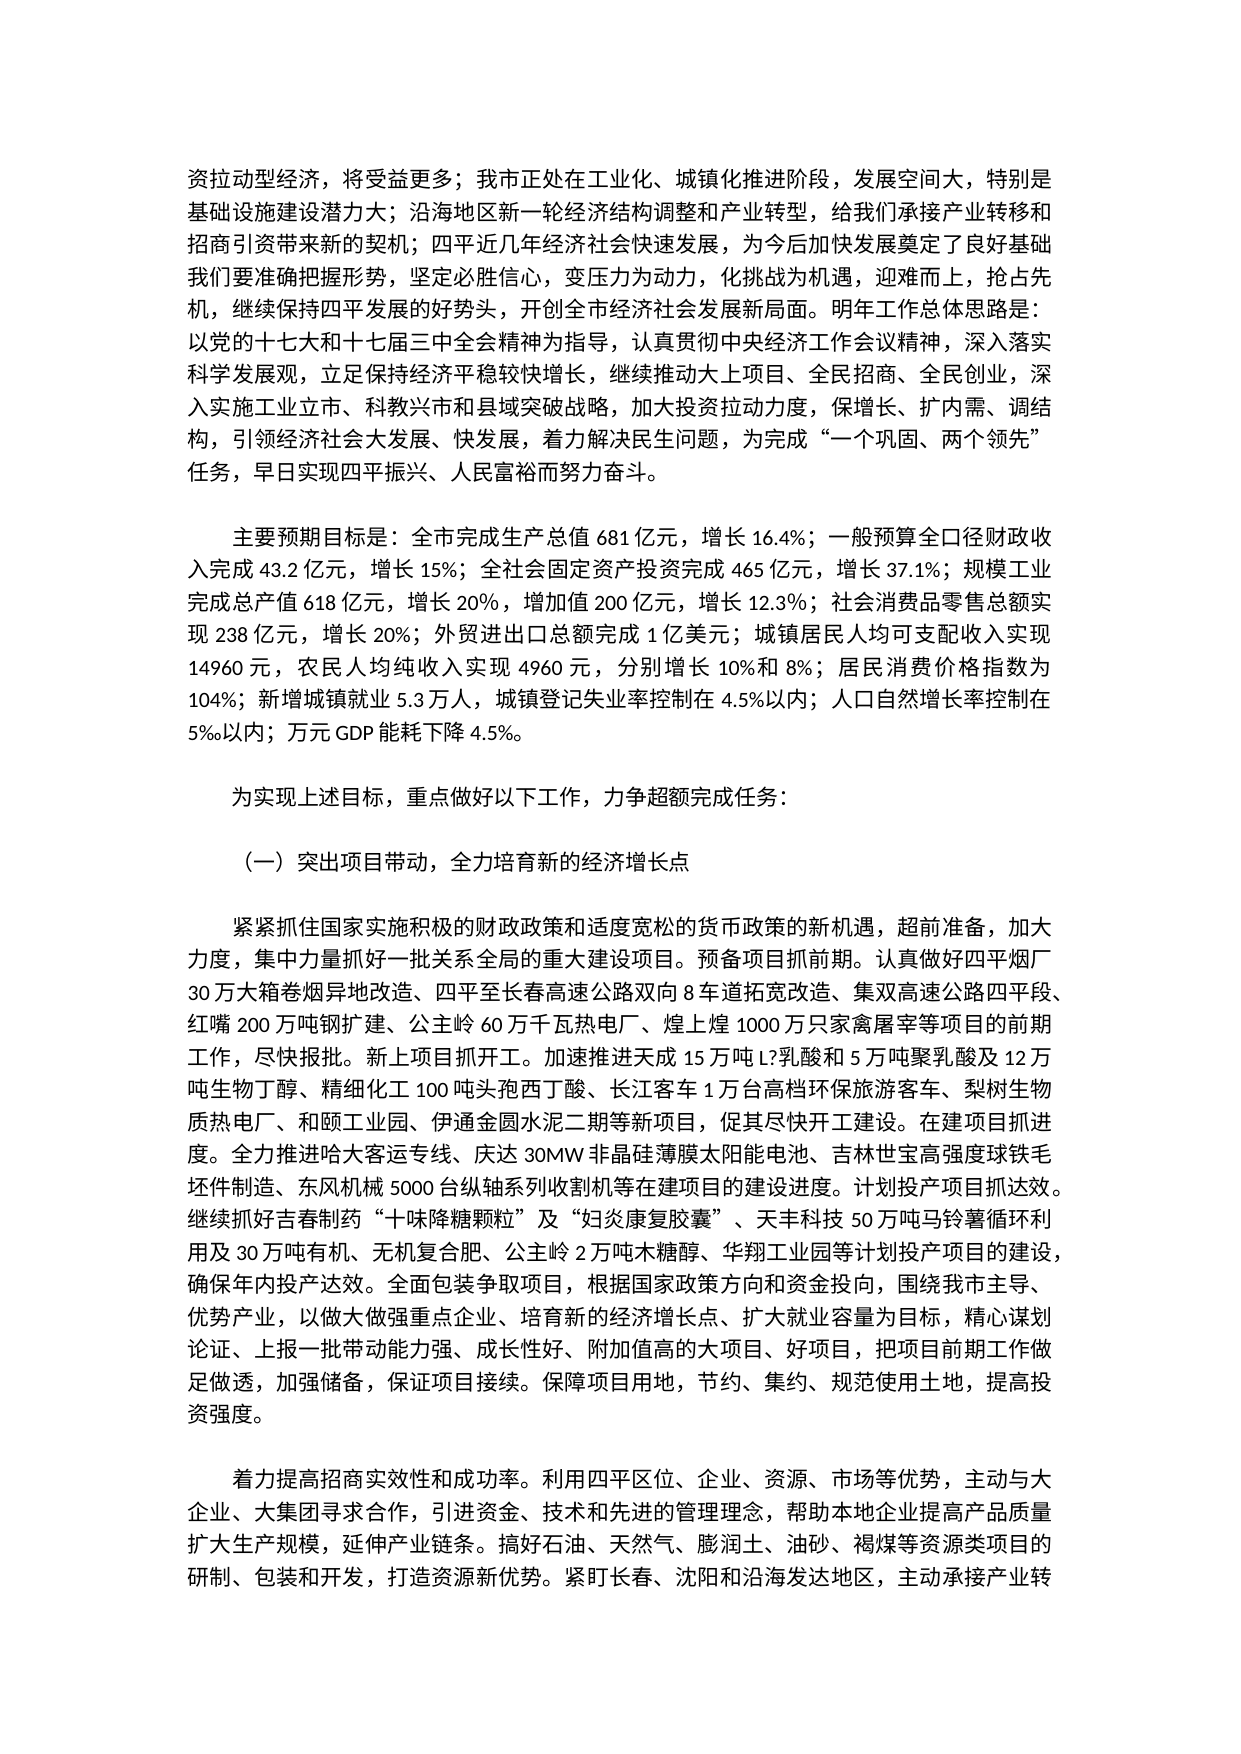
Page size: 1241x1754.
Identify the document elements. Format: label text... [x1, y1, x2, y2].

text 主要预期目标是：全市完成生产总值681亿元，增长16.4%；一般预算全口径财政收入完成43.2亿元，增长15%；全社会固定资产投资完成465亿元，增长37.1%；规模工业完成总产值618亿元，增长20％，增加值200亿元，增长12.3％；社会消费品零售总额实现238亿元，增长20%；外贸进出口总额完成1亿美元；城镇居民人均可支配收入实现14960元，农民人均纯收入实现4960元，分别增长10%和8%；居民消费价格指数为104%；新增城镇就业5.3万人，城镇登记失业率控制在4.5%以内；人口自然增长率控制在5‰以内；万元GDP能耗下降4.5%。 [187, 519, 1053, 747]
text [187, 1462, 1053, 1592]
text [187, 162, 1053, 487]
text （一）突出项目带动，全力培育新的经济增长点 [187, 844, 1053, 877]
text 为实现上述目标，重点做好以下工作，力争超额完成任务： [187, 779, 1053, 812]
text 紧紧抓住国家实施积极的财政政策和适度宽松的货币政策的新机遇，超前准备，加大力度，集中力量抓好一批关系全局的重大建设项目。预备项目抓前期。认真做好四平烟厂30万大箱卷烟异地改造、四平至长春高速公路双向8车道拓宽改造、集双高速公路四平段、红嘴200万吨钢扩建、公主岭60万千瓦热电厂、煌上煌1000万只家禽屠宰等项目的前期工作，尽快报批。新上项目抓开工。加速推进天成15万吨L?乳酸和5万吨聚乳酸及12万吨生物丁醇、精细化工100吨头孢西丁酸、长江客车1万台高档环保旅游客车、梨树生物质热电厂、和颐工业园、伊通金圆水泥二期等新项目，促其尽快开工建设。在建项目抓进度。全力推进哈大客运专线、庆达30MW非晶硅薄膜太阳能电池、吉林世宝高强度球铁毛坯件制造、东风机械5000台纵轴系列收割机等在建项目的建设进度。计划投产项目抓达效。继续抓好吉春制药“十味降糖颗粒”及“妇炎康复胶囊”、天丰科技50万吨马铃薯循环利用及30万吨有机、无机复合肥、公主岭2万吨木糖醇、华翔工业园等计划投产项目的建设，确保年内投产达效。全面包装争取项目，根据国家政策方向和资金投向，围绕我市主导、优势产业，以做大做强重点企业、培育新的经济增长点、扩大就业容量为目标，精心谋划、论证、上报一批带动能力强、成长性好、附加值高的大项目、好项目，把项目前期工作做足做透，加强储备，保证项目接续。保障项目用地，节约、集约、规范使用土地，提高投资强度。 [187, 909, 1053, 1429]
